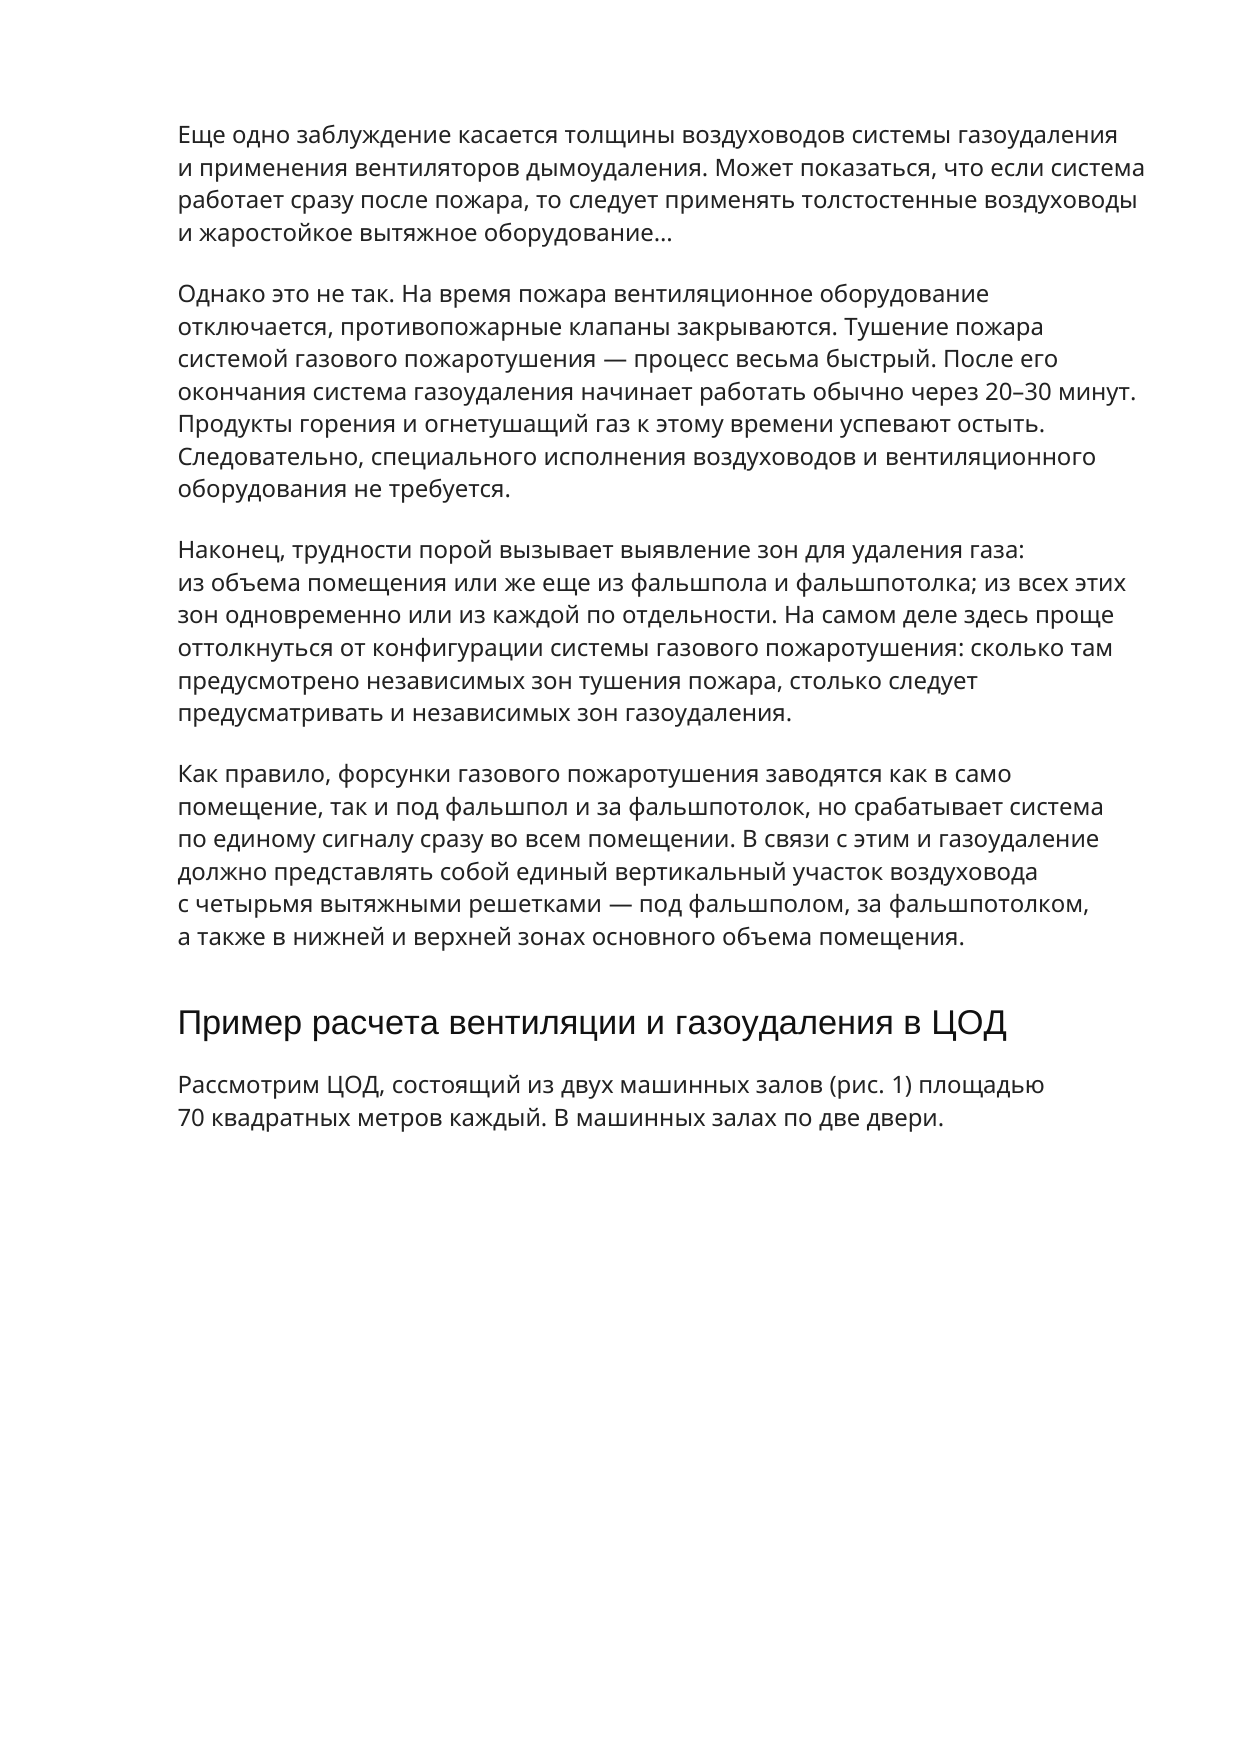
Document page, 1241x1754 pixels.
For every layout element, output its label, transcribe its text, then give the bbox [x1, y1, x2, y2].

text Однако это не так. На время пожара вентиляционное оборудование отключается, противопожарные клапаны закрываются. Тушение пожара системой газового пожаротушения — процесс весьма быстрый. После его окончания система газоудаления начинает работать обычно через 20–30 минут. Продукты горения и огнетушащий газ к этому времени успевают остыть. Следовательно, специального исполнения воздуховодов и вентиляционного оборудования не требуется. [177, 277, 1152, 505]
text Еще одно заблуждение касается толщины воздуховодов системы газоудаления и применения вентиляторов дымоудаления. Может показаться, что если система работает сразу после пожара, то следует применять толстостенные воздуховоды и жаростойкое вытяжное оборудование… [177, 118, 1152, 248]
text Как правило, форсунки газового пожаротушения заводятся как в само помещение, так и под фальшпол и за фальшпотолок, но срабатывает система по единому сигналу сразу во всем помещении. В связи с этим и газоудаление должно представлять собой единый вертикальный участок воздуховода с четырьмя вытяжными решетками — под фальшполом, за фальшпотолком, а также в нижней и верхней зонах основного объема помещения. [177, 757, 1152, 952]
text Пример расчета вентиляции и газоудаления в ЦОД [177, 994, 1152, 1041]
text Рассмотрим ЦОД, состоящий из двух машинных залов (рис. 1) площадью 70 квадратных метров каждый. В машинных залах по две двери. [177, 1068, 1152, 1133]
text Наконец, трудности порой вызывает выявление зон для удаления газа: из объема помещения или же еще из фальшпола и фальшпотолка; из всех этих зон одновременно или из каждой по отдельности. На самом деле здесь проще оттолкнуться от конфигурации системы газового пожаротушения: сколько там предусмотрено независимых зон тушения пожара, столько следует предусматривать и независимых зон газоудаления. [177, 533, 1152, 729]
